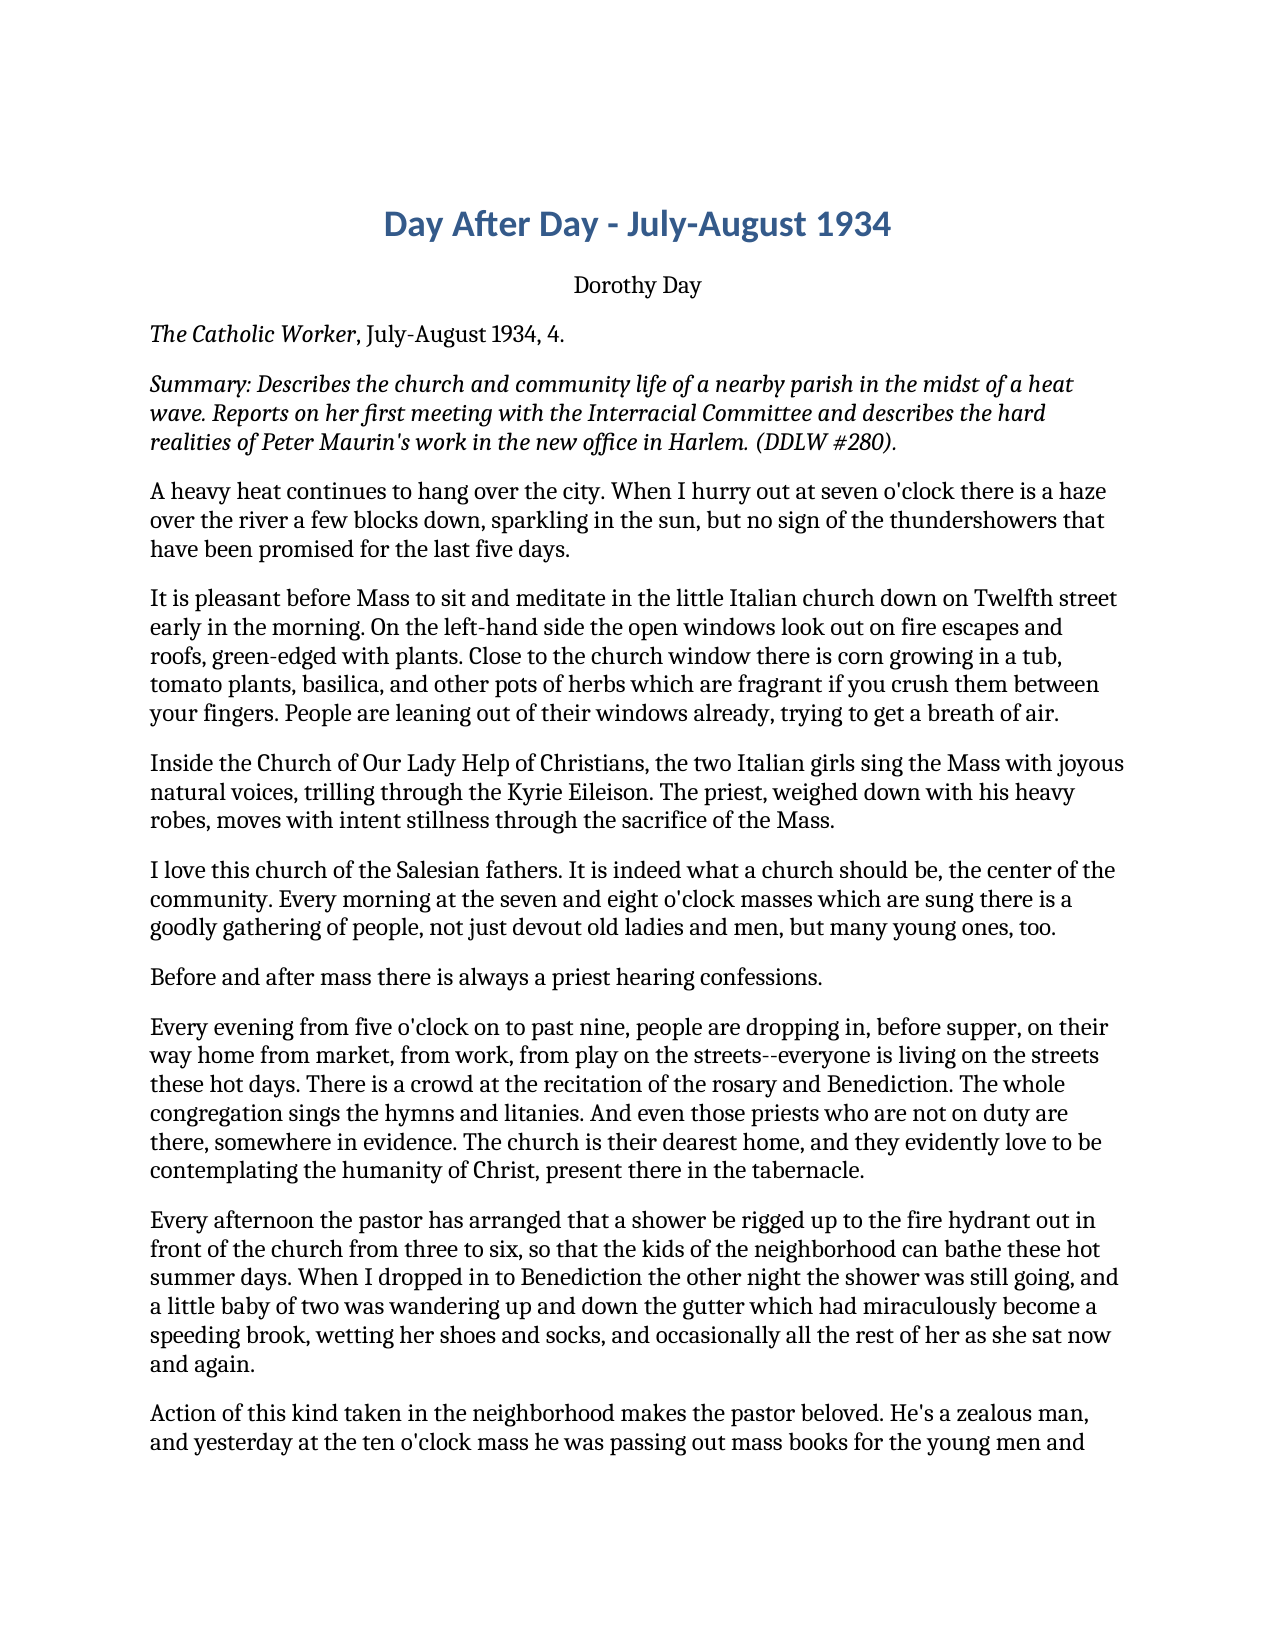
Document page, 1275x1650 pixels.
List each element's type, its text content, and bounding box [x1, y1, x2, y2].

text I love this church of the Salesian fathers. It is indeed what a church should be, the center of the community. Every morning at the seven and eight o'clock masses which are sung there is a goodly gathering of people, not just devout old ladies and men, but many young ones, too. [150, 856, 1125, 942]
text A heavy heat continues to hang over the city. When I hurry out at seven o'clock there is a haze over the river a few blocks down, sparkling in the sun, but no sign of the thundershowers that have been promised for the last five days. [150, 477, 1125, 563]
text The Catholic Worker, July-August 1934, 4. [150, 320, 1125, 349]
text It is pleasant before Mass to sit and meditate in the little Italian church down on Twelfth street early in the morning. On the left-hand side the open windows look out on fire escapes and roofs, green-edged with plants. Close to the church window there is corn growing in a tub, tomato plants, basilica, and other pots of herbs which are fragrant if you crush them between your fingers. People are leaning out of their windows already, trying to get a breath of air. [150, 584, 1125, 728]
text Dorothy Day [150, 271, 1125, 299]
text Every afternoon the pastor has arranged that a shower be rigged up to the fire hydrant out in front of the church from three to six, so that the kids of the neighborhood can bathe these hot summer days. When I dropped in to Benediction the other night the shower was still going, and a little baby of two was wandering up and down the gutter which had miraculously become a speeding brook, wetting her shoes and socks, and occasionally all the rest of her as she sat now and again. [150, 1206, 1125, 1378]
text Before and after mass there is always a priest hearing confessions. [150, 963, 1125, 992]
title Day After Day - July-August 1934 [150, 200, 1125, 246]
text Summary: Describes the church and community life of a nearby parish in the midst of a heat wave. Reports on her first meeting with the Interracial Committee and describes the hard realities of Peter Maurin's work in the new office in Harlem. (DDLW #280). [150, 370, 1125, 456]
text Every evening from five o'clock on to past nine, people are dropping in, before supper, on their way home from market, from work, from play on the streets--everyone is living on the streets these hot days. There is a crowd at the recitation of the rosary and Benediction. The whole congregation sings the hymns and litanies. And even those priests who are not on duty are there, somewhere in evidence. The church is their dearest home, and they evidently love to be contemplating the humanity of Christ, present there in the tabernacle. [150, 1012, 1125, 1185]
text Inside the Church of Our Lady Help of Christians, the two Italian girls sing the Mass with joyous natural voices, trilling through the Kyrie Eileison. The priest, weighed down with his heavy robes, moves with intent stillness through the sacrifice of the Mass. [150, 749, 1125, 835]
